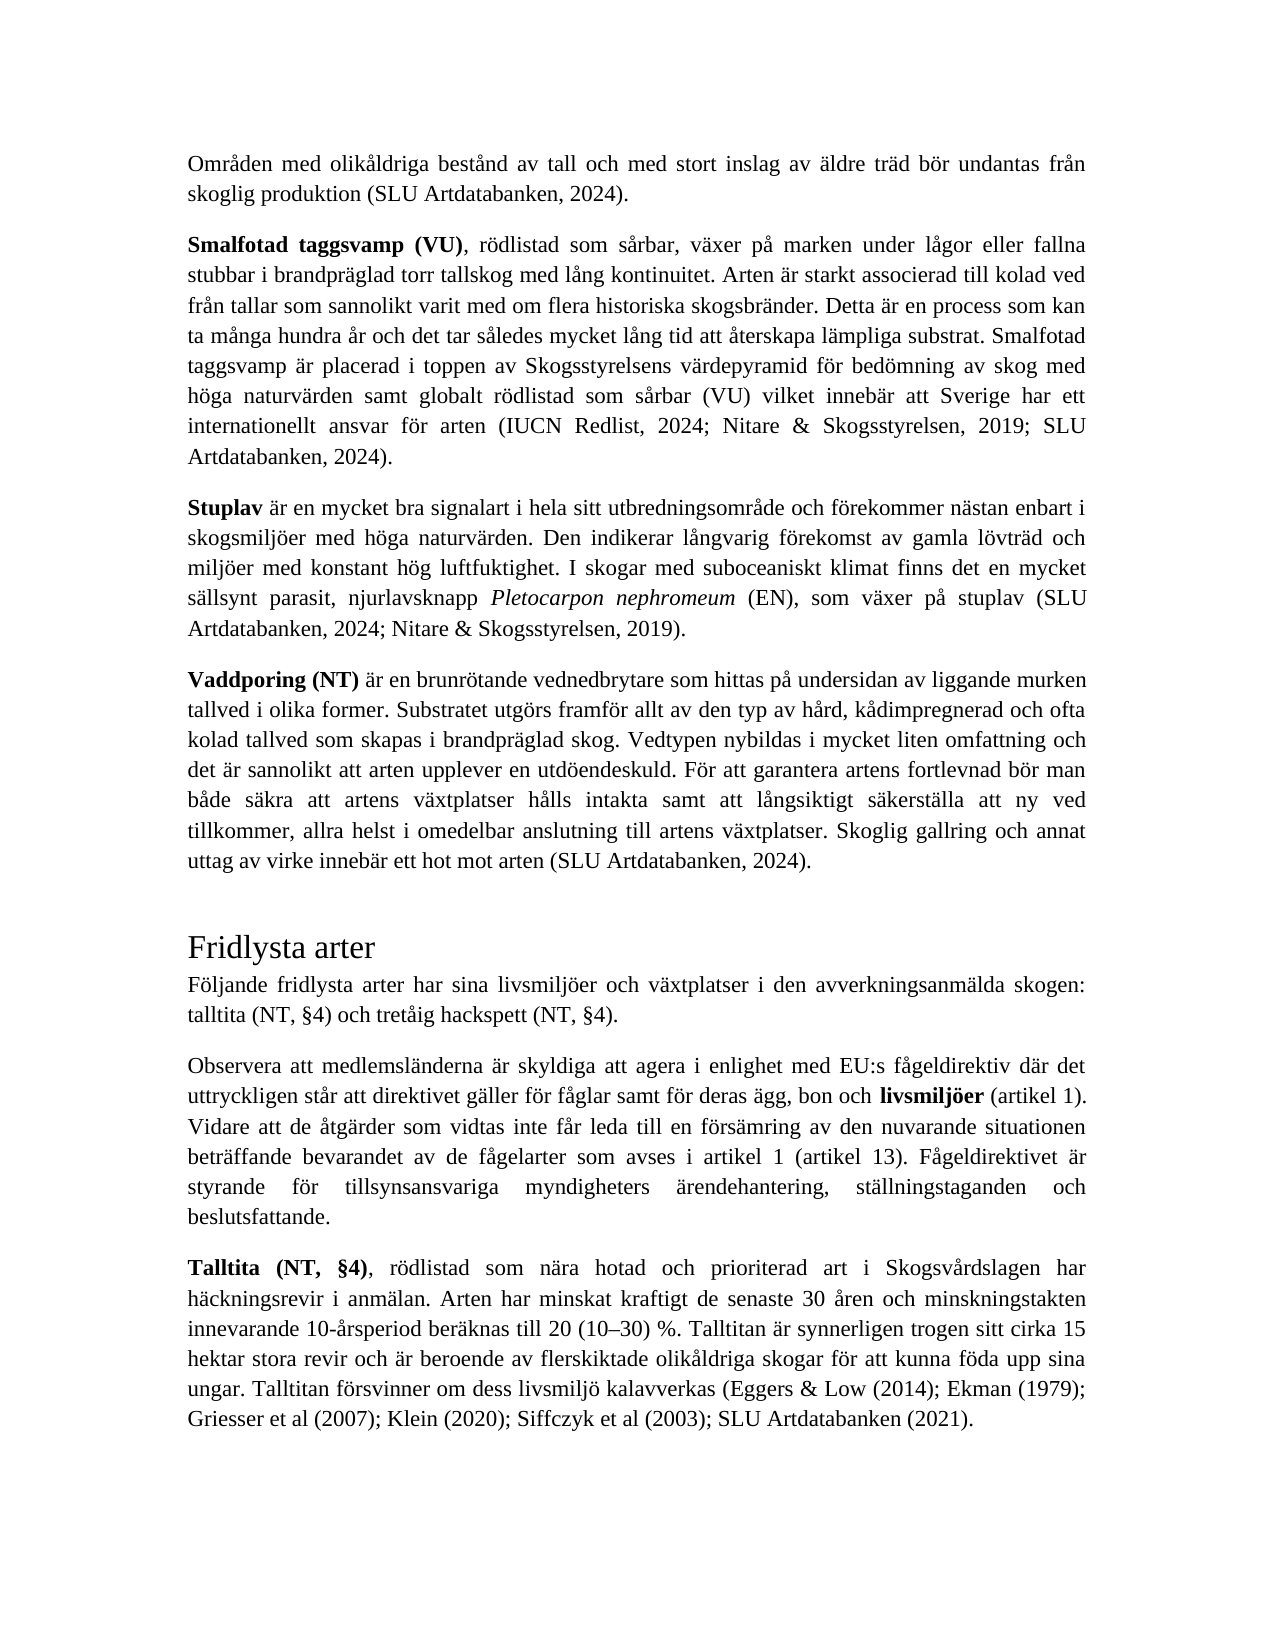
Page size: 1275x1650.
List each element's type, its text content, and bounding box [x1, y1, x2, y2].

text Smalfotad taggsvamp (VU), rödlistad som sårbar, växer på marken under lågor eller fallna stubbar i brandpräglad torr tallskog med lång kontinuitet. Arten är starkt associerad till kolad ved från tallar som sannolikt varit med om flera historiska skogsbränder. Detta är en process som kan ta många hundra år och det tar således mycket lång tid att återskapa lämpliga substrat. Smalfotad taggsvamp är placerad i toppen av Skogsstyrelsens värdepyramid för bedömning av skog med höga naturvärden samt globalt rödlistad som sårbar (VU) vilket innebär att Sverige har ett internationellt ansvar för arten (IUCN Redlist, 2024; Nitare & Skogsstyrelsen, 2019; SLU Artdatabanken, 2024). [187, 231, 1087, 469]
subtitle Fridlysta arter [187, 927, 1087, 965]
text Följande fridlysta arter har sina livsmiljöer och växtplatser i den avverkningsanmälda skogen: talltita (NT, §4) och tretåig hackspett (NT, §4). [187, 971, 1087, 1028]
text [187, 150, 1087, 207]
text Observera att medlemsländerna är skyldiga att agera i enlighet med EU:s fågeldirektiv där det uttryckligen står att direktivet gäller för fåglar samt för deras ägg, bon och livsmiljöer (artikel 1). Vidare att de åtgärder som vidtas inte får leda till en försämring av den nuvarande situationen beträffande bevarandet av de fågelarter som avses i artikel 1 (artikel 13). Fågeldirektivet är styrande för tillsynsansvariga myndigheters ärendehantering, ställningstaganden och beslutsfattande. [187, 1052, 1087, 1230]
text Talltita (NT, §4), rödlistad som nära hotad och prioriterad art i Skogsvårdslagen har häckningsrevir i anmälan. Arten har minskat kraftigt de senaste 30 åren och minskningstakten innevarande 10-årsperiod beräknas till 20 (10–30) %. Talltitan är synnerligen trogen sitt cirka 15 hektar stora revir och är beroende av flerskiktade olikåldriga skogar för att kunna föda upp sina ungar. Talltitan försvinner om dess livsmiljö kalavverkas (Eggers & Low (2014); Ekman (1979); Griesser et al (2007); Klein (2020); Siffczyk et al (2003); SLU Artdatabanken (2021). [187, 1254, 1087, 1432]
text Vaddporing (NT) är en brunrötande vednedbrytare som hittas på undersidan av liggande murken tallved i olika former. Substratet utgörs framför allt av den typ av hård, kådimpregnerad och ofta kolad tallved som skapas i brandpräglad skog. Vedtypen nybildas i mycket liten omfattning och det är sannolikt att arten upplever en utdöendeskuld. För att garantera artens fortlevnad bör man både säkra att artens växtplatser hålls intakta samt att långsiktigt säkerställa att ny ved tillkommer, allra helst i omedelbar anslutning till artens växtplatser. Skoglig gallring och annat uttag av virke innebär ett hot mot arten (SLU Artdatabanken, 2024). [187, 666, 1087, 873]
text Stuplav är en mycket bra signalart i hela sitt utbredningsområde och förekommer nästan enbart i skogsmiljöer med höga naturvärden. Den indikerar långvarig förekomst av gamla lövträd och miljöer med konstant hög luftfuktighet. I skogar med suboceaniskt klimat finns det en mycket sällsynt parasit, njurlavsknapp Pletocarpon nephromeum (EN), som växer på stuplav (SLU Artdatabanken, 2024; Nitare & Skogsstyrelsen, 2019). [187, 494, 1087, 641]
